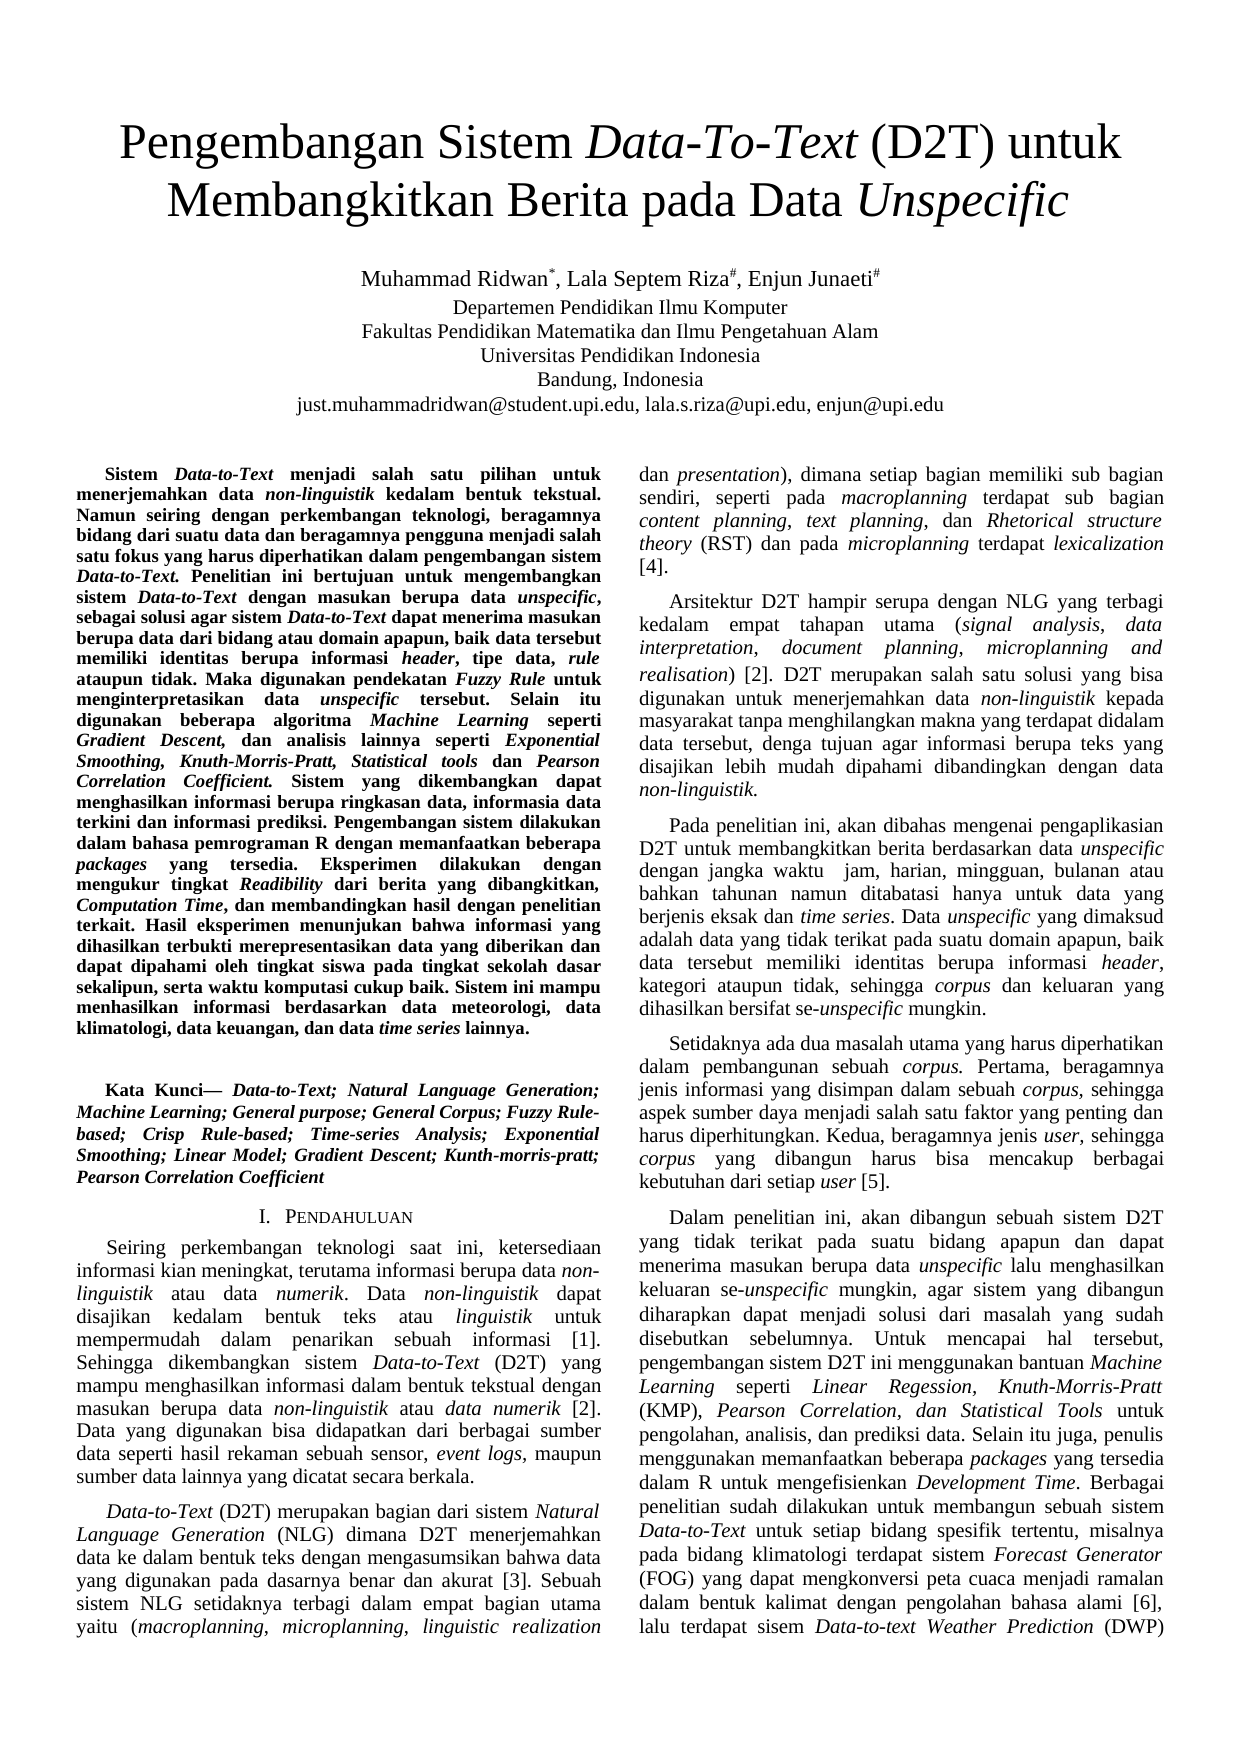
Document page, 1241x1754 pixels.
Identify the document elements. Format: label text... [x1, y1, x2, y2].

text Data-to-Text (D2T) merupakan bagian dari sistem Natural Language Generation (NLG) dimana D2T menerjemahkan data ke dalam bentuk teks dengan mengasumsikan bahwa data yang digunakan pada dasarnya benar dan akurat [3]. Sebuah sistem NLG setidaknya terbagi dalam empat bagian utama yaitu (macroplanning, microplanning, linguistic realization dan presentation), dimana setiap bagian memiliki sub bagian sendiri, seperti pada macroplanning terdapat sub bagian content planning, text planning, dan Rhetorical structure theory (RST) dan pada microplanning terdapat lexicalization [4]. [639, 464, 1164, 578]
text Seiring perkembangan teknologi saat ini, ketersediaan informasi kian meningkat, terutama informasi berupa data non-linguistik atau data numerik. Data non-linguistik dapat disajikan kedalam bentuk teks atau linguistik untuk mempermudah dalam penarikan sebuah informasi [1]. Sehingga dikembangkan sistem Data-to-Text (D2T) yang mampu menghasilkan informasi dalam bentuk tekstual dengan masukan berupa data non-linguistik atau data numerik [2]. Data yang digunakan bisa didapatkan dari berbagai sumber data seperti hasil rekaman sebuah sensor, event logs, maupun sumber data lainnya yang dicatat secara berkala. [76, 1236, 601, 1488]
text Bandung, Indonesia [76, 367, 1164, 391]
text Sistem Data-to-Text menjadi salah satu pilihan untuk menerjemahkan data non-linguistik kedalam bentuk tekstual. Namun seiring dengan perkembangan teknologi, beragamnya bidang dari suatu data dan beragamnya pengguna menjadi salah satu fokus yang harus diperhatikan dalam pengembangan sistem Data-to-Text. Penelitian ini bertujuan untuk mengembangkan sistem Data-to-Text dengan masukan berupa data unspecific, sebagai solusi agar sistem Data-to-Text dapat menerima masukan berupa data dari bidang atau domain apapun, baik data tersebut memiliki identitas berupa informasi header, tipe data, rule ataupun tidak. Maka digunakan pendekatan Fuzzy Rule untuk menginterpretasikan data unspecific tersebut. Selain itu digunakan beberapa algoritma Machine Learning seperti Gradient Descent, dan analisis lainnya seperti Exponential Smoothing, Knuth-Morris-Pratt, Statistical tools dan Pearson Correlation Coefficient. Sistem yang dikembangkan dapat menghasilkan informasi berupa ringkasan data, informasia data terkini dan informasi prediksi. Pengembangan sistem dilakukan dalam bahasa pemrograman R dengan memanfaatkan beberapa packages yang tersedia. Eksperimen dilakukan dengan mengukur tingkat Readibility dari berita yang dibangkitkan, Computation Time, dan membandingkan hasil dengan penelitian terkait. Hasil eksperimen menunjukan bahwa informasi yang dihasilkan terbukti merepresentasikan data yang diberikan dan dapat dipahami oleh tingkat siswa pada tingkat sekolah dasar sekalipun, serta waktu komputasi cukup baik. Sistem ini mampu menhasilkan informasi berdasarkan data meteorologi, data klimatologi, data keuangan, dan data time series lainnya. [76, 464, 601, 1038]
text Setidaknya ada dua masalah utama yang harus diperhatikan dalam pembangunan sebuah corpus. Pertama, beragamnya jenis informasi yang disimpan dalam sebuah corpus, sehingga aspek sumber daya menjadi salah satu faktor yang penting dan harus diperhitungkan. Kedua, beragamnya jenis user, sehingga corpus yang dibangun harus bisa mencakup berbagai kebutuhan dari setiap user [5]. [639, 1032, 1164, 1193]
text Fakultas Pendidikan Matematika dan Ilmu Pengetahuan Alam [76, 319, 1164, 343]
text Muhammad Ridwan*, Lala Septem Riza#, Enjun Junaeti# [76, 265, 1164, 291]
text Arsitektur D2T hampir serupa dengan NLG yang terbagi kedalam empat tahapan utama (signal analysis, data interpretation, document planning, microplanning and realisation) [2]. D2T merupakan salah satu solusi yang bisa digunakan untuk menerjemahkan data non-linguistik kepada masyarakat tanpa menghilangkan makna yang terdapat didalam data tersebut, denga tujuan agar informasi berupa teks yang disajikan lebih mudah dipahami dibandingkan dengan data non-linguistik. [639, 591, 1164, 801]
text Departemen Pendidikan Ilmu Komputer [76, 295, 1164, 319]
text Data-to-Text (D2T) merupakan bagian dari sistem Natural Language Generation (NLG) dimana D2T menerjemahkan data ke dalam bentuk teks dengan mengasumsikan bahwa data yang digunakan pada dasarnya benar dan akurat [3]. Sebuah sistem NLG setidaknya terbagi dalam empat bagian utama yaitu (macroplanning, microplanning, linguistic realization dan presentation), dimana setiap bagian memiliki sub bagian sendiri, seperti pada macroplanning terdapat sub bagian content planning, text planning, dan Rhetorical structure theory (RST) dan pada microplanning terdapat lexicalization [4]. [76, 1501, 601, 1638]
text Universitas Pendidikan Indonesia [76, 343, 1164, 367]
title Pengembangan Sistem Data-To-Text (D2T) untuk Membangkitkan Berita pada Data Unspecific [76, 112, 1164, 227]
subtitle Pendahuluan [76, 1204, 601, 1228]
text Pada penelitian ini, akan dibahas mengenai pengaplikasian D2T untuk membangkitkan berita berdasarkan data unspecific dengan jangka waktu jam, harian, mingguan, bulanan atau bahkan tahunan namun ditabatasi hanya untuk data yang berjenis eksak dan time series. Data unspecific yang dimaksud adalah data yang tidak terikat pada suatu domain apapun, baik data tersebut memiliki identitas berupa informasi header, kategori ataupun tidak, sehingga corpus dan keluaran yang dihasilkan bersifat se-unspecific mungkin. [639, 814, 1164, 1020]
text Kata Kunci— Data-to-Text; Natural Language Generation; Machine Learning; General purpose; General Corpus; Fuzzy Rule-based; Crisp Rule-based; Time-series Analysis; Exponential Smoothing; Linear Model; Gradient Descent; Kunth-morris-pratt; Pearson Correlation Coefficient [76, 1079, 601, 1187]
text just.muhammadridwan@student.upi.edu, lala.s.riza@upi.edu, enjun@upi.edu [76, 391, 1164, 416]
